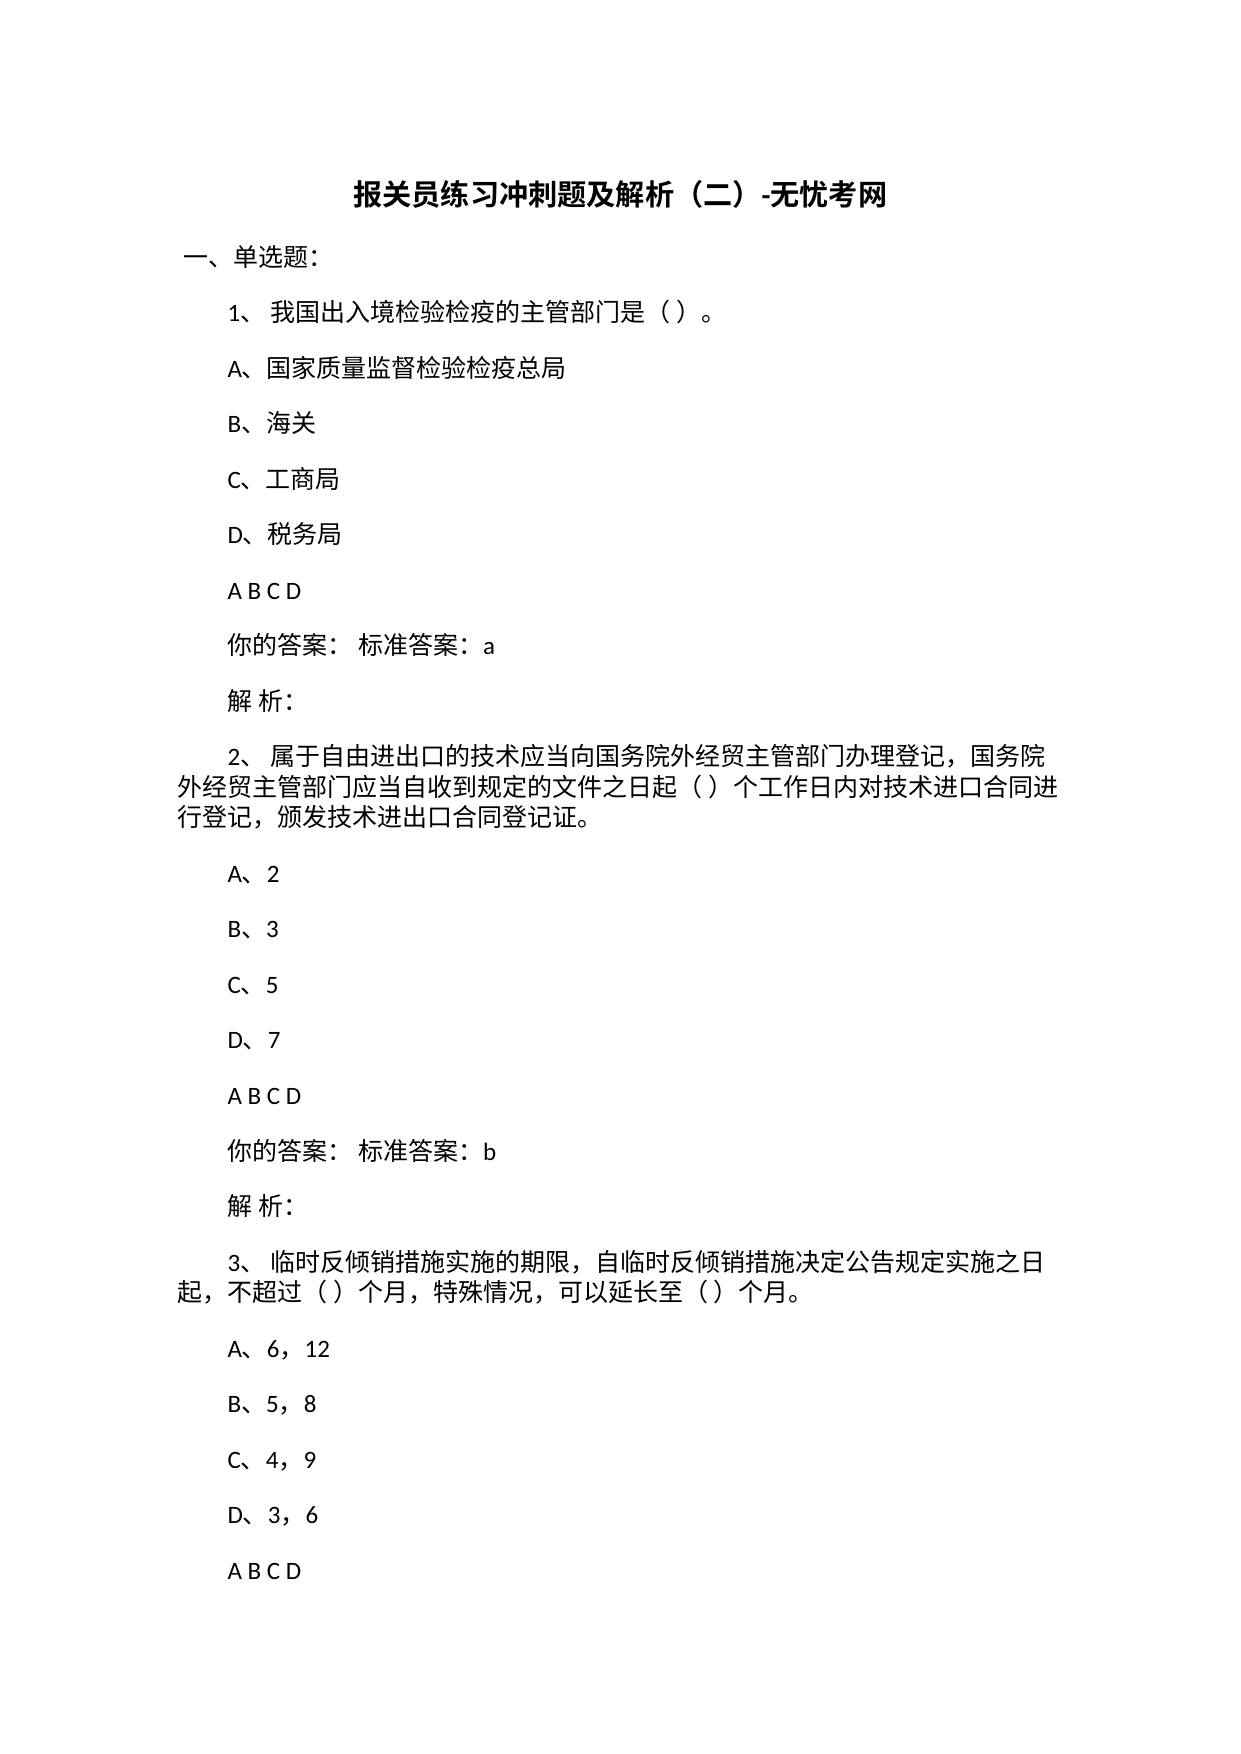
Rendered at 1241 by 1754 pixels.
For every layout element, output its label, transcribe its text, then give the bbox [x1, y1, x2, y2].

text C、5 [177, 969, 1063, 999]
text A、2 [177, 858, 1063, 888]
text 你的答案： 标准答案：b [177, 1136, 1063, 1166]
text A B C D [177, 1555, 1063, 1585]
text 2、 属于自由进出口的技术应当向国务院外经贸主管部门办理登记，国务院外经贸主管部门应当自收到规定的文件之日起（ ）个工作日内对技术进口合同进行登记，颁发技术进出口合同登记证。 [177, 741, 1063, 833]
text D、7 [177, 1024, 1063, 1055]
text A、国家质量监督检验检疫总局 [177, 353, 1063, 383]
text 你的答案： 标准答案：a [177, 630, 1063, 661]
text C、工商局 [177, 464, 1063, 494]
text C、4，9 [177, 1444, 1063, 1474]
text 解 析： [177, 1191, 1063, 1222]
text D、税务局 [177, 519, 1063, 550]
text 报关员练习冲刺题及解析（二）-无忧考网 [177, 177, 1063, 212]
text 一、单选题： [177, 242, 1063, 272]
text B、3 [177, 913, 1063, 944]
text 解 析： [177, 686, 1063, 716]
text 3、 临时反倾销措施实施的期限，自临时反倾销措施决定公告规定实施之日起，不超过（ ）个月，特殊情况，可以延长至（ ）个月。 [177, 1247, 1063, 1308]
text B、海关 [177, 408, 1063, 439]
text 1、 我国出入境检验检疫的主管部门是（ ）。 [177, 297, 1063, 328]
text A、6，12 [177, 1333, 1063, 1363]
text A B C D [177, 1080, 1063, 1111]
text B、5，8 [177, 1388, 1063, 1419]
text A B C D [177, 575, 1063, 605]
text D、3，6 [177, 1499, 1063, 1530]
